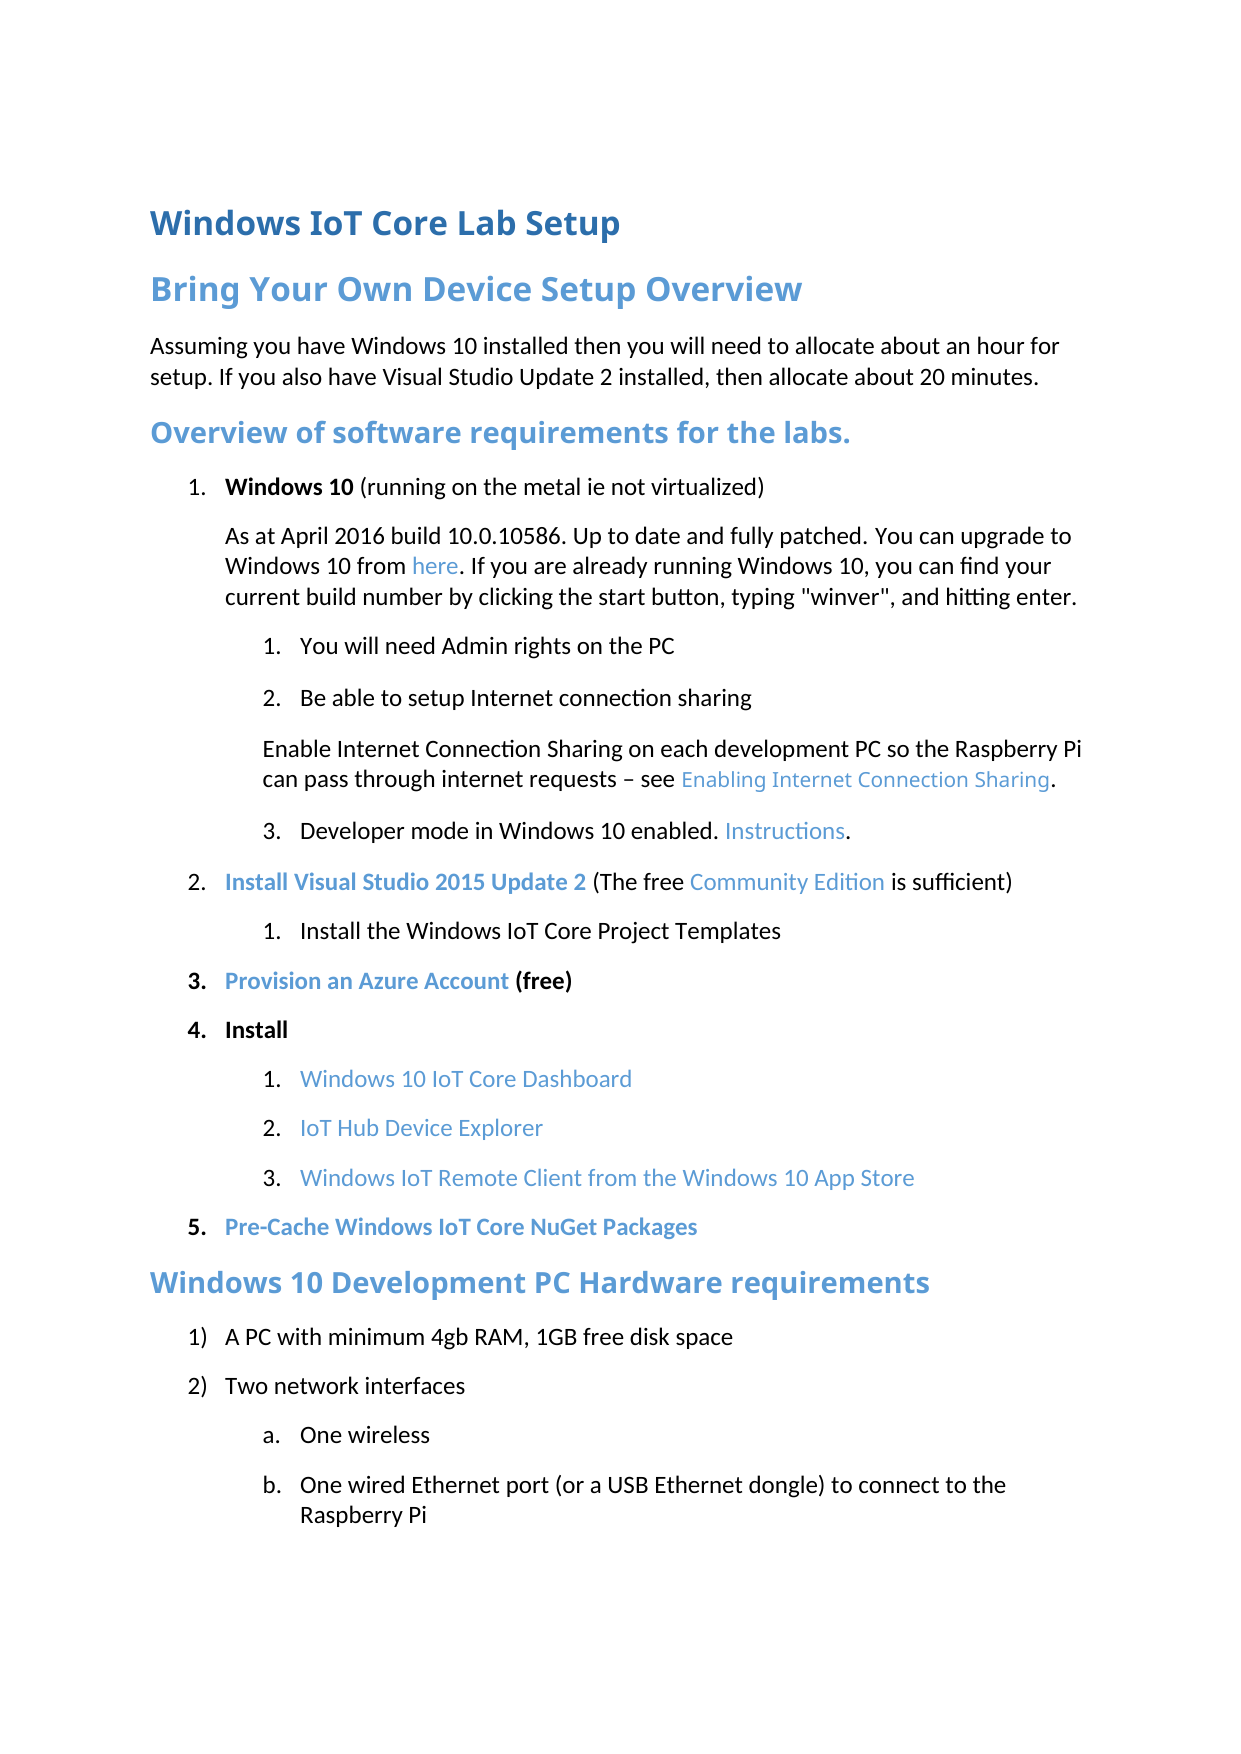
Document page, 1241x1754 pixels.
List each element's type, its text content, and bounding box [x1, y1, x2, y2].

text Enable Internet Connection Sharing on each development PC so the Raspberry Pi can pass through internet requests – see Enabling Internet Connection Sharing. [262, 733, 1090, 794]
list Provision an Azure Account (free) [187, 965, 1090, 995]
subtitle Overview of software requirements for the labs. [150, 412, 1090, 452]
list One wireless [262, 1419, 1090, 1450]
subtitle Bring Your Own Device Setup Overview [150, 266, 1090, 312]
subtitle Windows IoT Core Lab Setup [150, 200, 1090, 245]
list Two network interfaces [187, 1370, 1090, 1401]
list Install Visual Studio 2015 Update 2 (The free Community Edition is sufficient) [187, 866, 1090, 897]
list Install the Windows IoT Core Project Templates [262, 916, 1090, 946]
list Windows IoT Remote Client from the Windows 10 App Store [262, 1162, 1090, 1192]
list Windows 10 IoT Core Dashboard [262, 1063, 1090, 1094]
list You will need Admin rights on the PC [262, 630, 1090, 661]
list Install [187, 1014, 1090, 1044]
list Developer mode in Windows 10 enabled. Instructions. [262, 815, 1090, 845]
list Windows 10 (running on the metal ie not virtualized) [187, 471, 1090, 501]
list A PC with minimum 4gb RAM, 1GB free disk space [187, 1321, 1090, 1351]
text Assuming you have Windows 10 installed then you will need to allocate about an hour for setup. If you also have Visual Studio Update 2 installed, then allocate about 20 minutes. [150, 330, 1090, 391]
list Pre-Cache Windows IoT Core NuGet Packages [187, 1211, 1090, 1242]
list Be able to setup Internet connection sharing [262, 682, 1090, 712]
list IoT Hub Device Explorer [262, 1113, 1090, 1143]
text As at April 2016 build 10.0.10586. Up to date and fully patched. You can upgrade to Windows 10 from here. If you are already running Windows 10, you can find your current build number by clicking the start button, typing "winver", and hitting enter. [225, 520, 1090, 612]
subtitle Windows 10 Development PC Hardware requirements [150, 1262, 1090, 1302]
list One wired Ethernet port (or a USB Ethernet dongle) to connect to the Raspberry Pi [262, 1469, 1090, 1530]
